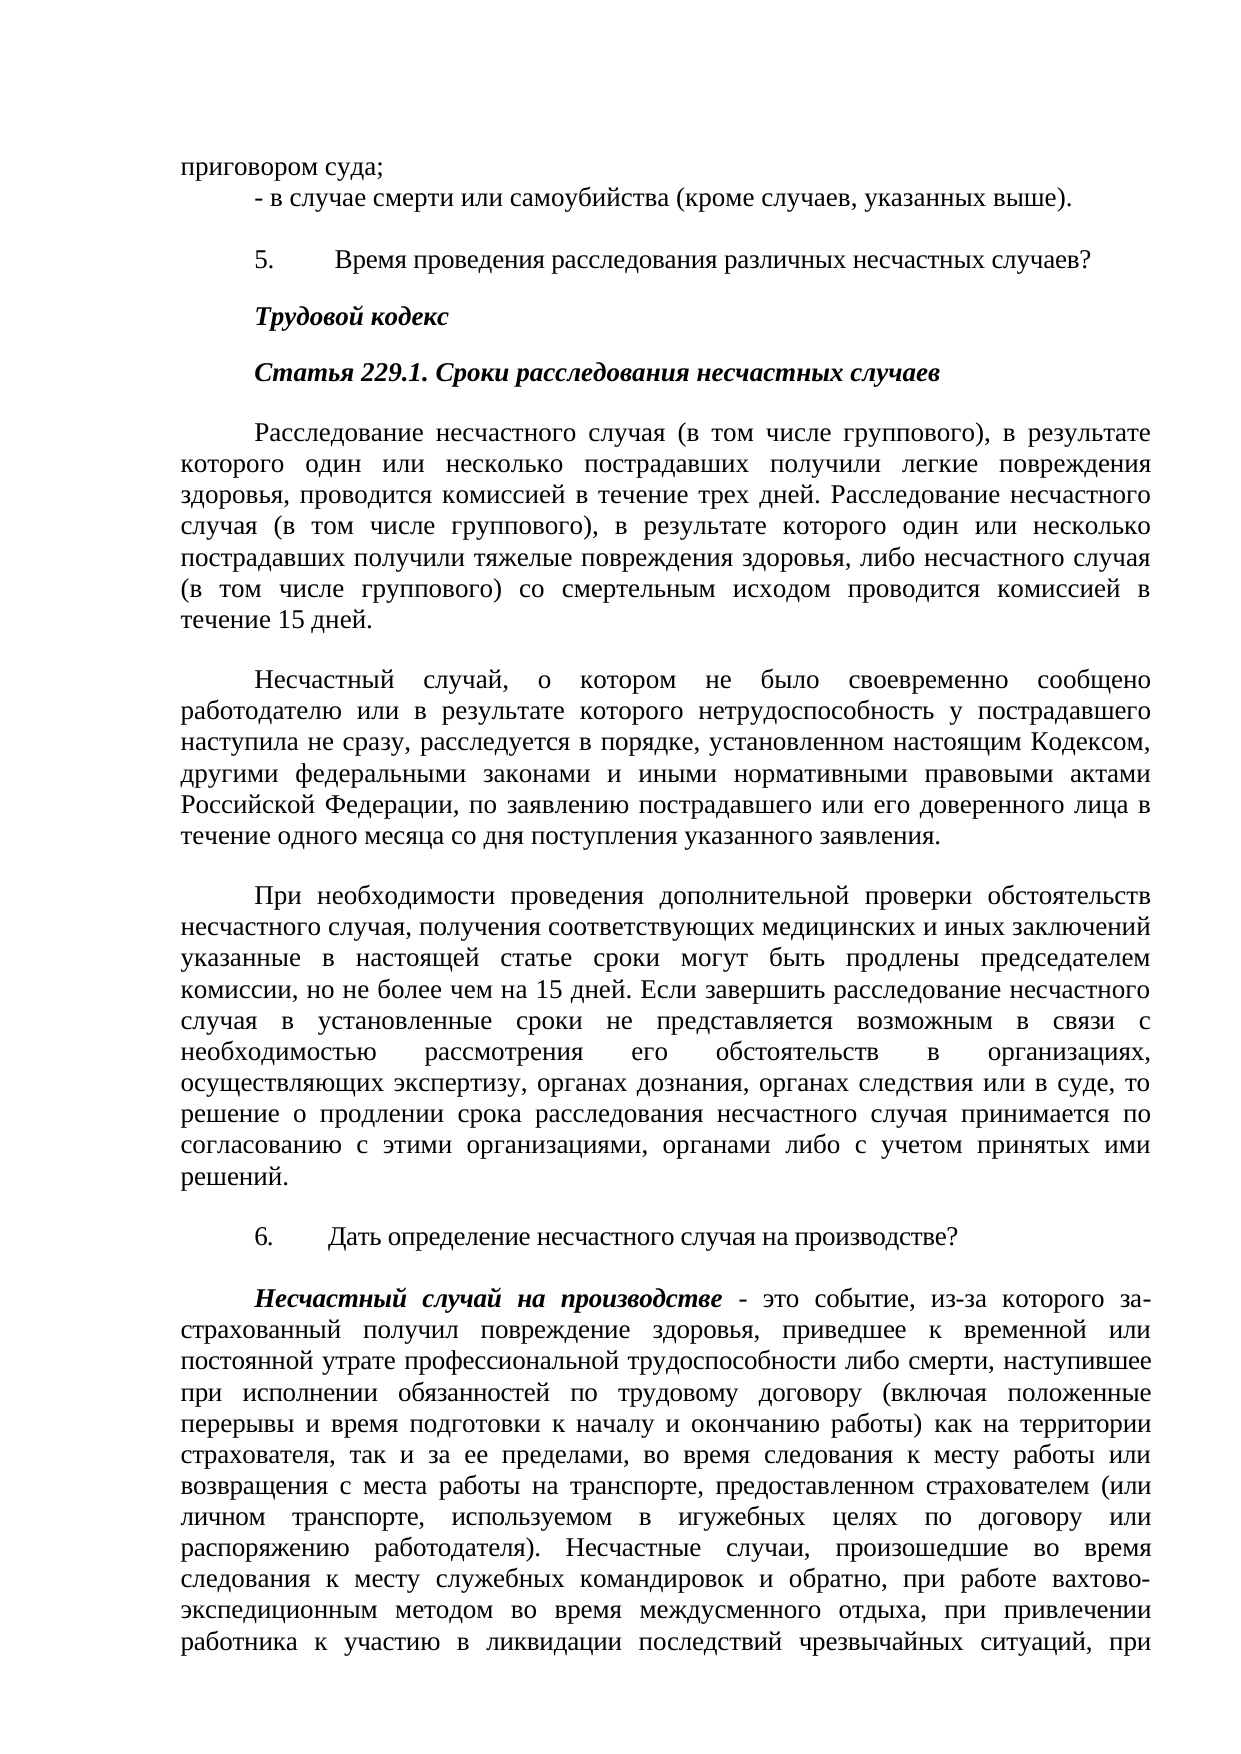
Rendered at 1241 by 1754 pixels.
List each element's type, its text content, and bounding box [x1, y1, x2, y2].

subtitle Трудовой кодекс [180, 299, 1152, 331]
text При необходимости проведения дополнительной проверки обстоятельств несчастного случая, получения соответствующих медицинских и иных заключений указанные в настоящей статье сроки могут быть продлены председателем комиссии, но не более чем на 15 дней. Если завершить расследование несчастного случая в установленные сроки не представляется возможным в связи с необходимостью рассмотрения его обстоятельств в организациях, осуществляющих экспертизу, органах дознания, органах следствия или в суде, то решение о продлении срока расследования несчастного случая принимается по согласованию с этими организациями, органами либо с учетом принятых ими решений. [180, 879, 1152, 1191]
text - в случае смерти или самоубийства (кроме случаев, указанных выше). [180, 181, 1152, 212]
text Несчастный случай, о котором не было своевременно сообщено работодателю или в результате которого нетрудоспособность у пострадавшего наступила не сразу, расследуется в порядке, установленном настоящим Кодексом, другими федеральными законами и иными нормативными правовыми актами Российской Федерации, по заявлению пострадавшего или его доверенного лица в течение одного месяца со дня поступления указанного заявления. [180, 663, 1152, 850]
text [180, 150, 1152, 181]
subtitle Статья 229.1. Сроки расследования несчастных случаев [180, 356, 1152, 387]
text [180, 1282, 1152, 1656]
text Расследование несчастного случая (в том числе группового), в результате которого один или несколько пострадавших получили легкие повреждения здоровья, проводится комиссией в течение трех дней. Расследование несчастного случая (в том числе группового), в результате которого один или несколько пострадавших получили тяжелые повреждения здоровья, либо несчастного случая (в том числе группового) со смертельным исходом проводится комиссией в течение 15 дней. [180, 416, 1152, 634]
list Время проведения расследования различных несчастных случаев? [180, 243, 1152, 274]
list Дать определение несчастного случая на производстве? [180, 1220, 1152, 1251]
